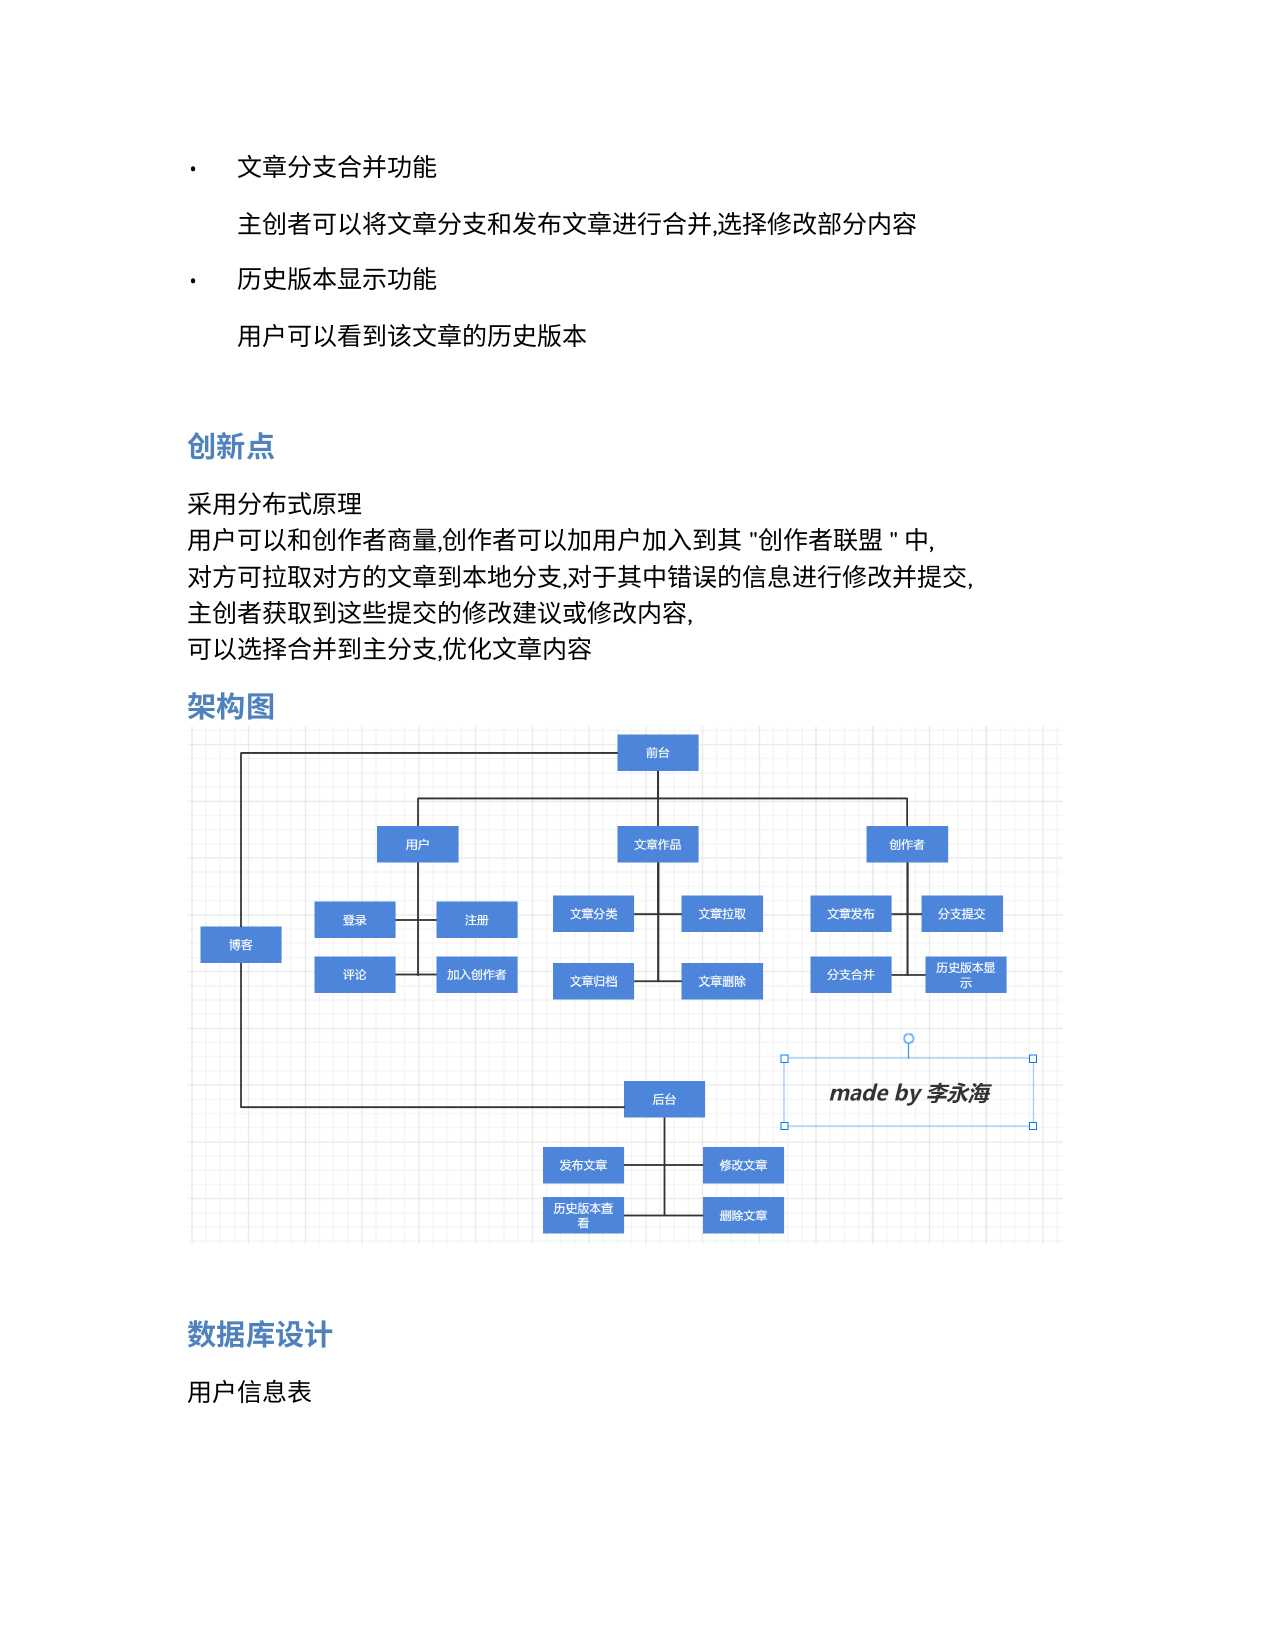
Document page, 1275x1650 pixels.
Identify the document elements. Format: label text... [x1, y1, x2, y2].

list 主创者可以将文章分支和发布文章进行合并,选择修改部分内容 [187, 205, 1087, 241]
text 用户信息表 [187, 1372, 1087, 1409]
subtitle 创新点 [187, 423, 1087, 466]
subtitle 架构图 [187, 687, 1087, 726]
list 用户可以看到该文章的历史版本 [187, 317, 1087, 353]
text 采用分布式原理 用户可以和创作者商量,创作者可以加用户加入到其 "创作者联盟 " 中, 对方可拉取对方的文章到本地分支,对于其中错误的信息进行修改并提交, 主创者获取到这些提交的修改建议或修改内容, 可以选择合并到主分支,优化文章内容 [187, 484, 1087, 666]
list 文章分支合并功能 [187, 150, 1087, 184]
picture [187, 726, 1063, 1244]
subtitle 数据库设计 [187, 1314, 1087, 1354]
list 历史版本显示功能 [187, 262, 1087, 296]
